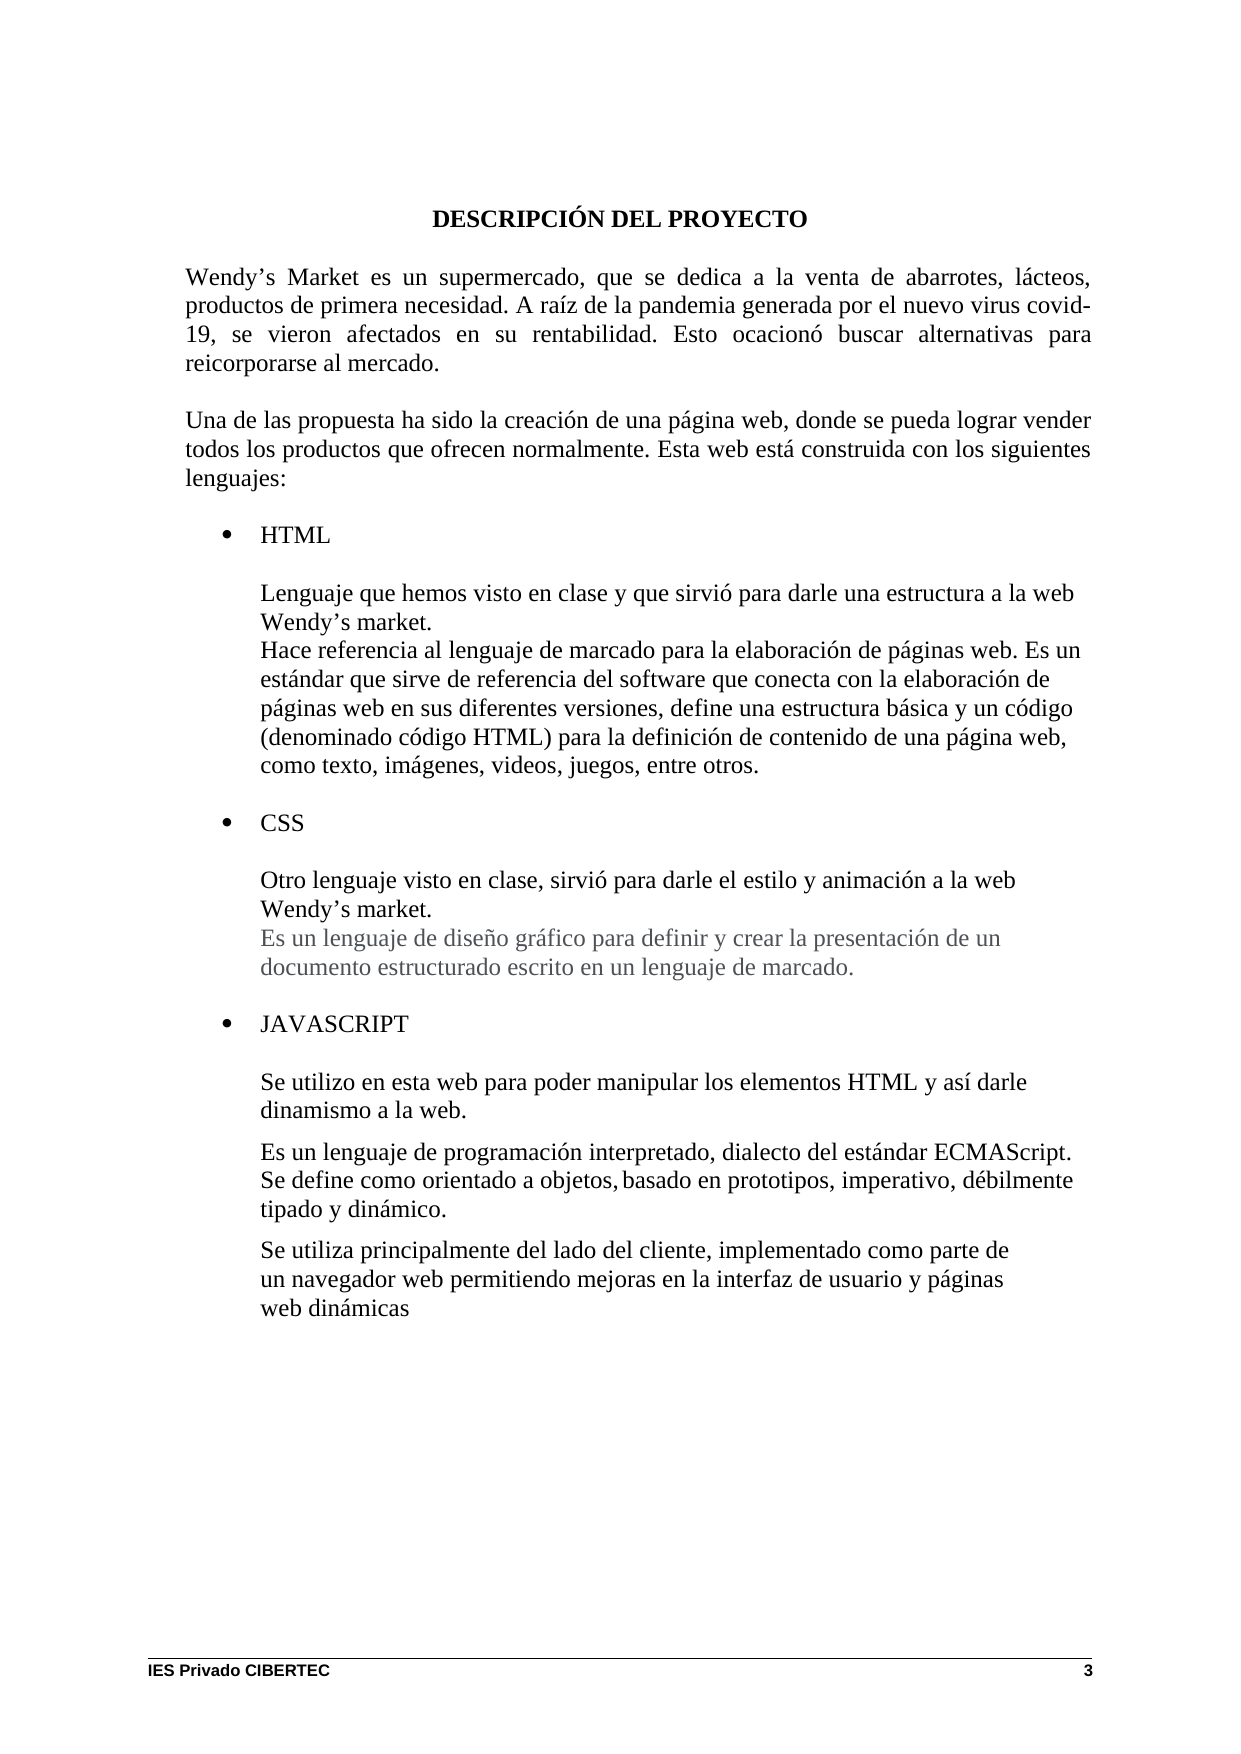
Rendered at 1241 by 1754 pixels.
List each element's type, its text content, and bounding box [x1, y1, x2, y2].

list HTML [223, 521, 1092, 549]
list Se utilizo en esta web para poder manipular los elementos HTML y así darle dinamismo a la web. [260, 1067, 1092, 1124]
text Wendy’s Market es un supermercado, que se dedica a la venta de abarrotes, lácteos, productos de primera necesidad. A raíz de la pandemia generada por el nuevo virus covid-19, se vieron afectados en su rentabilidad. Esto ocacionó buscar alternativas para reicorporarse al mercado. [185, 262, 1092, 377]
list Otro lenguaje visto en clase, sirvió para darle el estilo y animación a la web Wendy’s market. [260, 866, 1092, 923]
text Una de las propuesta ha sido la creación de una página web, donde se pueda lograr vender todos los productos que ofrecen normalmente. Esta web está construida con los siguientes lenguajes: [185, 406, 1092, 492]
subtitle DESCRIPCIÓN DEL PROYECTO [148, 204, 1092, 233]
text Es un lenguaje de programación interpretado, dialecto del estándar ECMAScript. Se define como orientado a objetos, basado en prototipos, imperativo, débilmente tipado y dinámico. [260, 1137, 1092, 1223]
list CSS [223, 808, 1092, 837]
list Es un lenguaje de diseño gráfico para definir y crear la presentación de un documento estructurado escrito en un lenguaje de marcado. [854, 923, 1092, 981]
list Lenguaje que hemos visto en clase y que sirvió para darle una estructura a la web Wendy’s market. [260, 578, 1092, 636]
text Se utiliza principalmente del lado del cliente, implementado como parte de un navegador web permitiendo mejoras en la interfaz de usuario y páginas web dinámicas [260, 1236, 1092, 1322]
list Hace referencia al lenguaje de marcado para la elaboración de páginas web. Es un estándar que sirve de referencia del software que conecta con la elaboración de páginas web en sus diferentes versiones, define una estructura básica y un código (denominado código HTML) para la definición de contenido de una página web, como texto, imágenes, videos, juegos, entre otros. [766, 636, 1092, 779]
list JAVASCRIPT [223, 1009, 1092, 1038]
